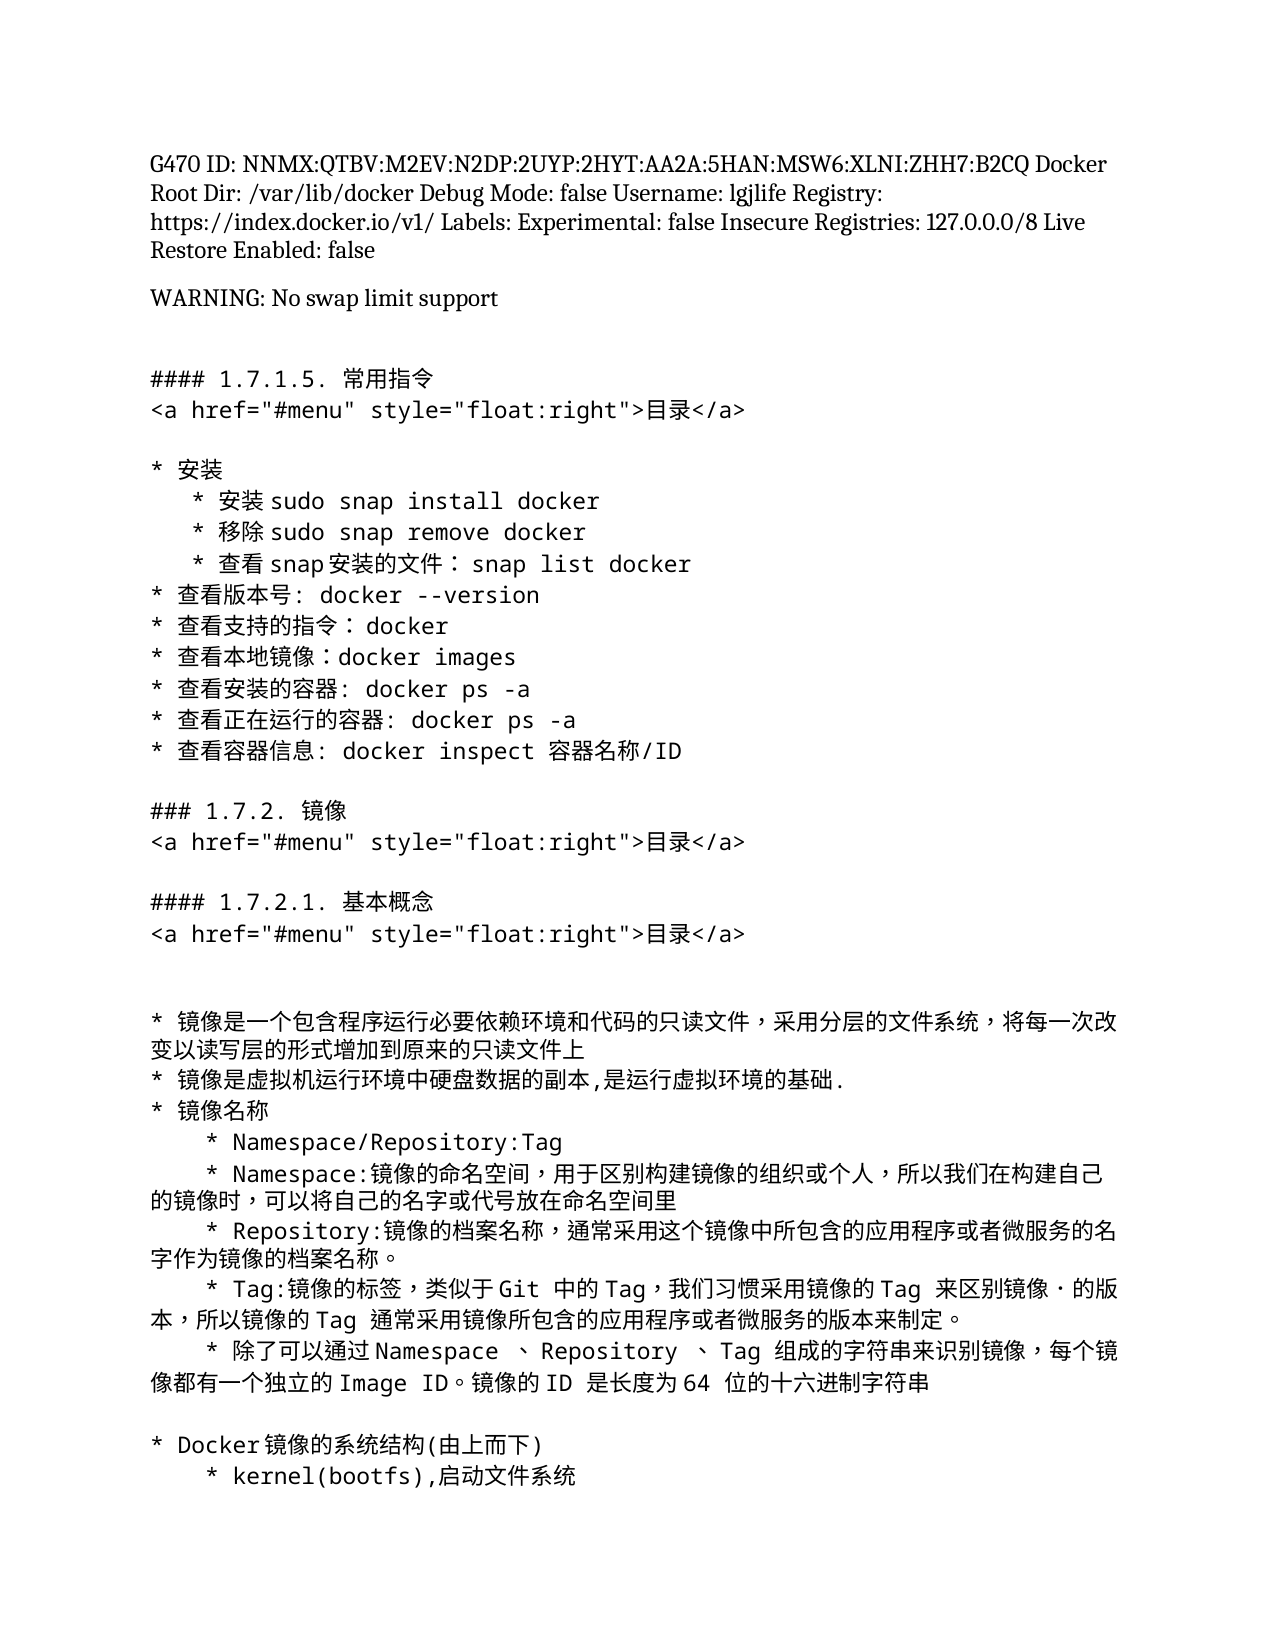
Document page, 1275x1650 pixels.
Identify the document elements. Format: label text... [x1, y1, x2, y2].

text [150, 150, 1125, 265]
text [150, 331, 1125, 1492]
text WARNING: No swap limit support [150, 284, 1125, 312]
